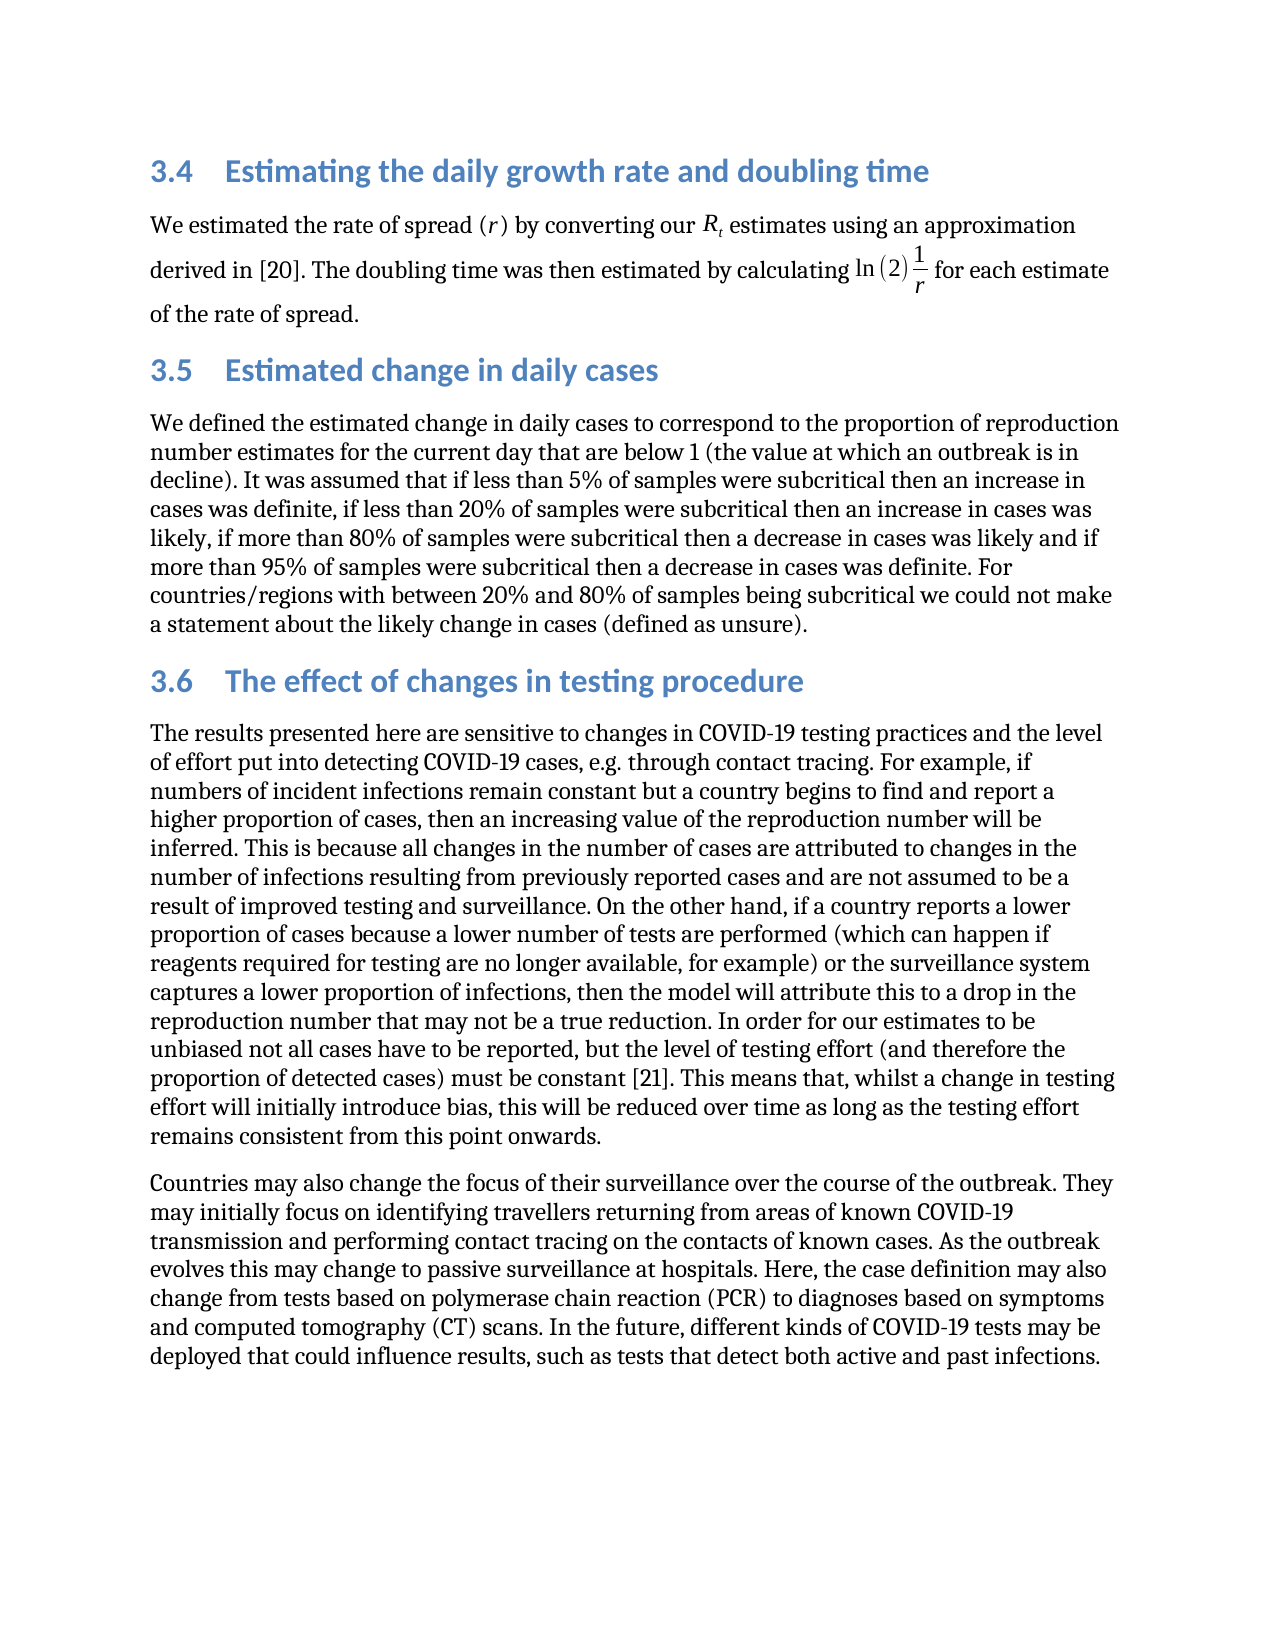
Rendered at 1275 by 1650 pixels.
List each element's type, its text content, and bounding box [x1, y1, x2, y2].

text The results presented here are sensitive to changes in COVID-19 testing practices and the level of effort put into detecting COVID-19 cases, e.g. through contact tracing. For example, if numbers of incident infections remain constant but a country begins to find and report a higher proportion of cases, then an increasing value of the reproduction number will be inferred. This is because all changes in the number of cases are attributed to changes in the number of infections resulting from previously reported cases and are not assumed to be a result of improved testing and surveillance. On the other hand, if a country reports a lower proportion of cases because a lower number of tests are performed (which can happen if reagents required for testing are no longer available, for example) or the surveillance system captures a lower proportion of infections, then the model will attribute this to a drop in the reproduction number that may not be a true reduction. In order for our estimates to be unbiased not all cases have to be reported, but the level of testing effort (and therefore the proportion of detected cases) must be constant [21]. This means that, whilst a change in testing effort will initially introduce bias, this will be reduced over time as long as the testing effort remains consistent from this point onwards. [150, 719, 1125, 1150]
text We defined the estimated change in daily cases to correspond to the proportion of reproduction number estimates for the current day that are below 1 (the value at which an outbreak is in decline). It was assumed that if less than 5% of samples were subcritical then an increase in cases was definite, if less than 20% of samples were subcritical then an increase in cases was likely, if more than 80% of samples were subcritical then a decrease in cases was likely and if more than 95% of samples were subcritical then a decrease in cases was definite. For countries/regions with between 20% and 80% of samples being subcritical we could not make a statement about the likely change in cases (defined as unsure). [150, 409, 1125, 639]
subtitle 3.4 Estimating the daily growth rate and doubling time [150, 150, 1125, 191]
text Countries may also change the focus of their surveillance over the course of the outbreak. They may initially focus on identifying travellers returning from areas of known COVID-19 transmission and performing contact tracing on the contacts of known cases. As the outbreak evolves this may change to passive surveillance at hospitals. Here, the case definition may also change from tests based on polymerase chain reaction (PCR) to diagnoses based on symptoms and computed tomography (CT) scans. In the future, different kinds of COVID-19 tests may be deployed that could influence results, such as tests that detect both active and past infections. [150, 1169, 1125, 1370]
subtitle 3.6 The effect of changes in testing procedure [150, 660, 1125, 700]
subtitle 3.5 Estimated change in daily cases [150, 349, 1125, 390]
